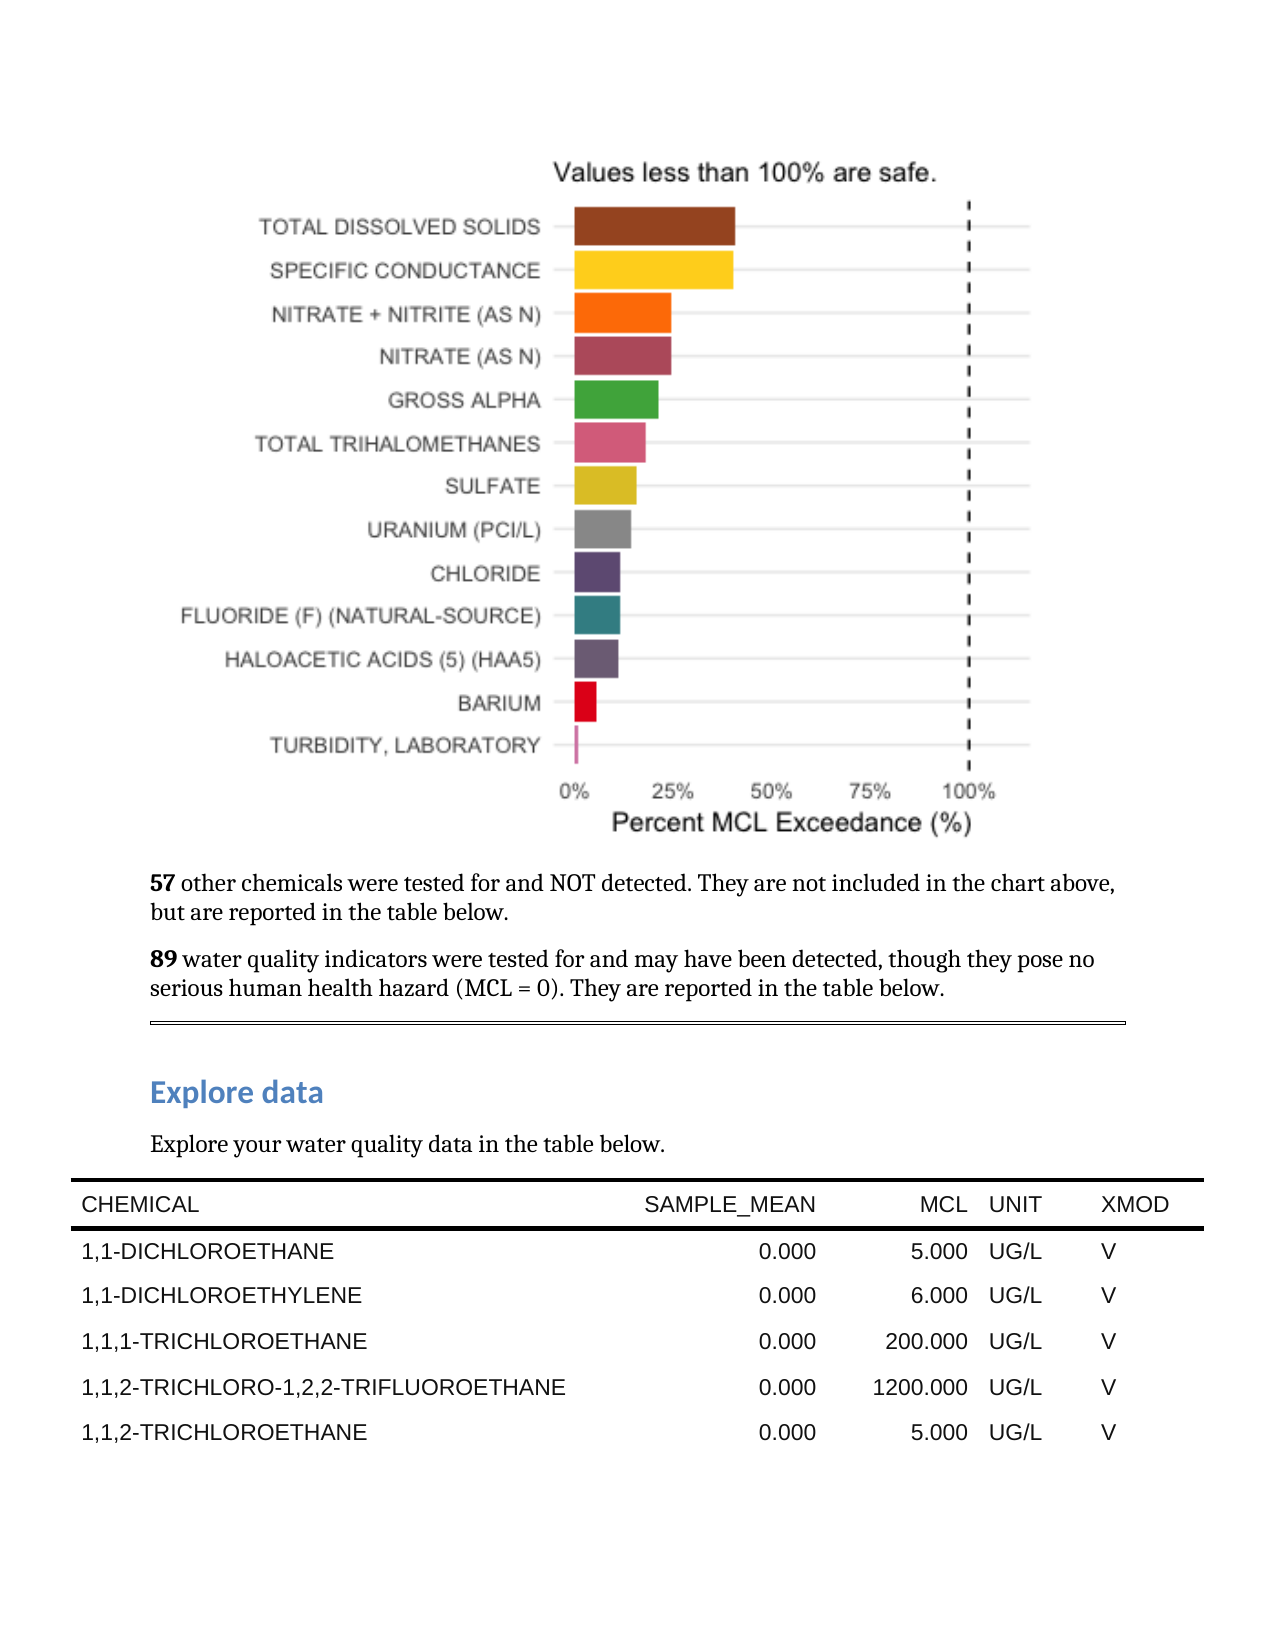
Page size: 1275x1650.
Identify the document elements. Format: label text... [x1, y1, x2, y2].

table_cell 1,1,2-TRICHLOROETHANE [71, 1410, 614, 1456]
table_cell 0.000 [614, 1272, 826, 1318]
table_header XMOD [1090, 1182, 1204, 1226]
table_cell 1200.000 [826, 1364, 978, 1410]
table_cell 1,1-DICHLOROETHYLENE [71, 1272, 614, 1318]
table_cell 1,1,1-TRICHLOROETHANE [71, 1318, 614, 1364]
table_cell V [1090, 1231, 1204, 1272]
picture [168, 150, 1044, 850]
table_cell 5.000 [826, 1410, 978, 1456]
table_cell 1,1-DICHLOROETHANE [71, 1231, 614, 1272]
text 57 other chemicals were tested for and NOT detected. They are not included in the chart above, but are reported in the table below. [150, 869, 1125, 926]
table_header UNIT [978, 1182, 1090, 1226]
table_cell 0.000 [614, 1318, 826, 1364]
table_cell UG/L [978, 1410, 1090, 1456]
table_cell UG/L [978, 1272, 1090, 1318]
table_cell UG/L [978, 1318, 1090, 1364]
table_header SAMPLE_MEAN [614, 1182, 826, 1226]
table_cell V [1090, 1410, 1204, 1456]
table_cell UG/L [978, 1364, 1090, 1410]
text Explore your water quality data in the table below. [150, 1130, 1125, 1159]
text 89 water quality indicators were tested for and may have been detected, though they pose no serious human health hazard (MCL = 0). They are reported in the table below. [150, 945, 1125, 1002]
table_cell 0.000 [614, 1364, 826, 1410]
table_cell 6.000 [826, 1272, 978, 1318]
table_cell 5.000 [826, 1231, 978, 1272]
table_cell 0.000 [614, 1410, 826, 1456]
subtitle Explore data [150, 1071, 1125, 1112]
table_header CHEMICAL [71, 1182, 614, 1226]
table_header MCL [826, 1182, 978, 1226]
table_cell V [1090, 1364, 1204, 1410]
table_cell UG/L [978, 1231, 1090, 1272]
table_cell 1,1,2-TRICHLORO-1,2,2-TRIFLUOROETHANE [71, 1364, 614, 1410]
table_cell V [1090, 1318, 1204, 1364]
table_cell 0.000 [614, 1231, 826, 1272]
table_cell 200.000 [826, 1318, 978, 1364]
table_cell V [1090, 1272, 1204, 1318]
